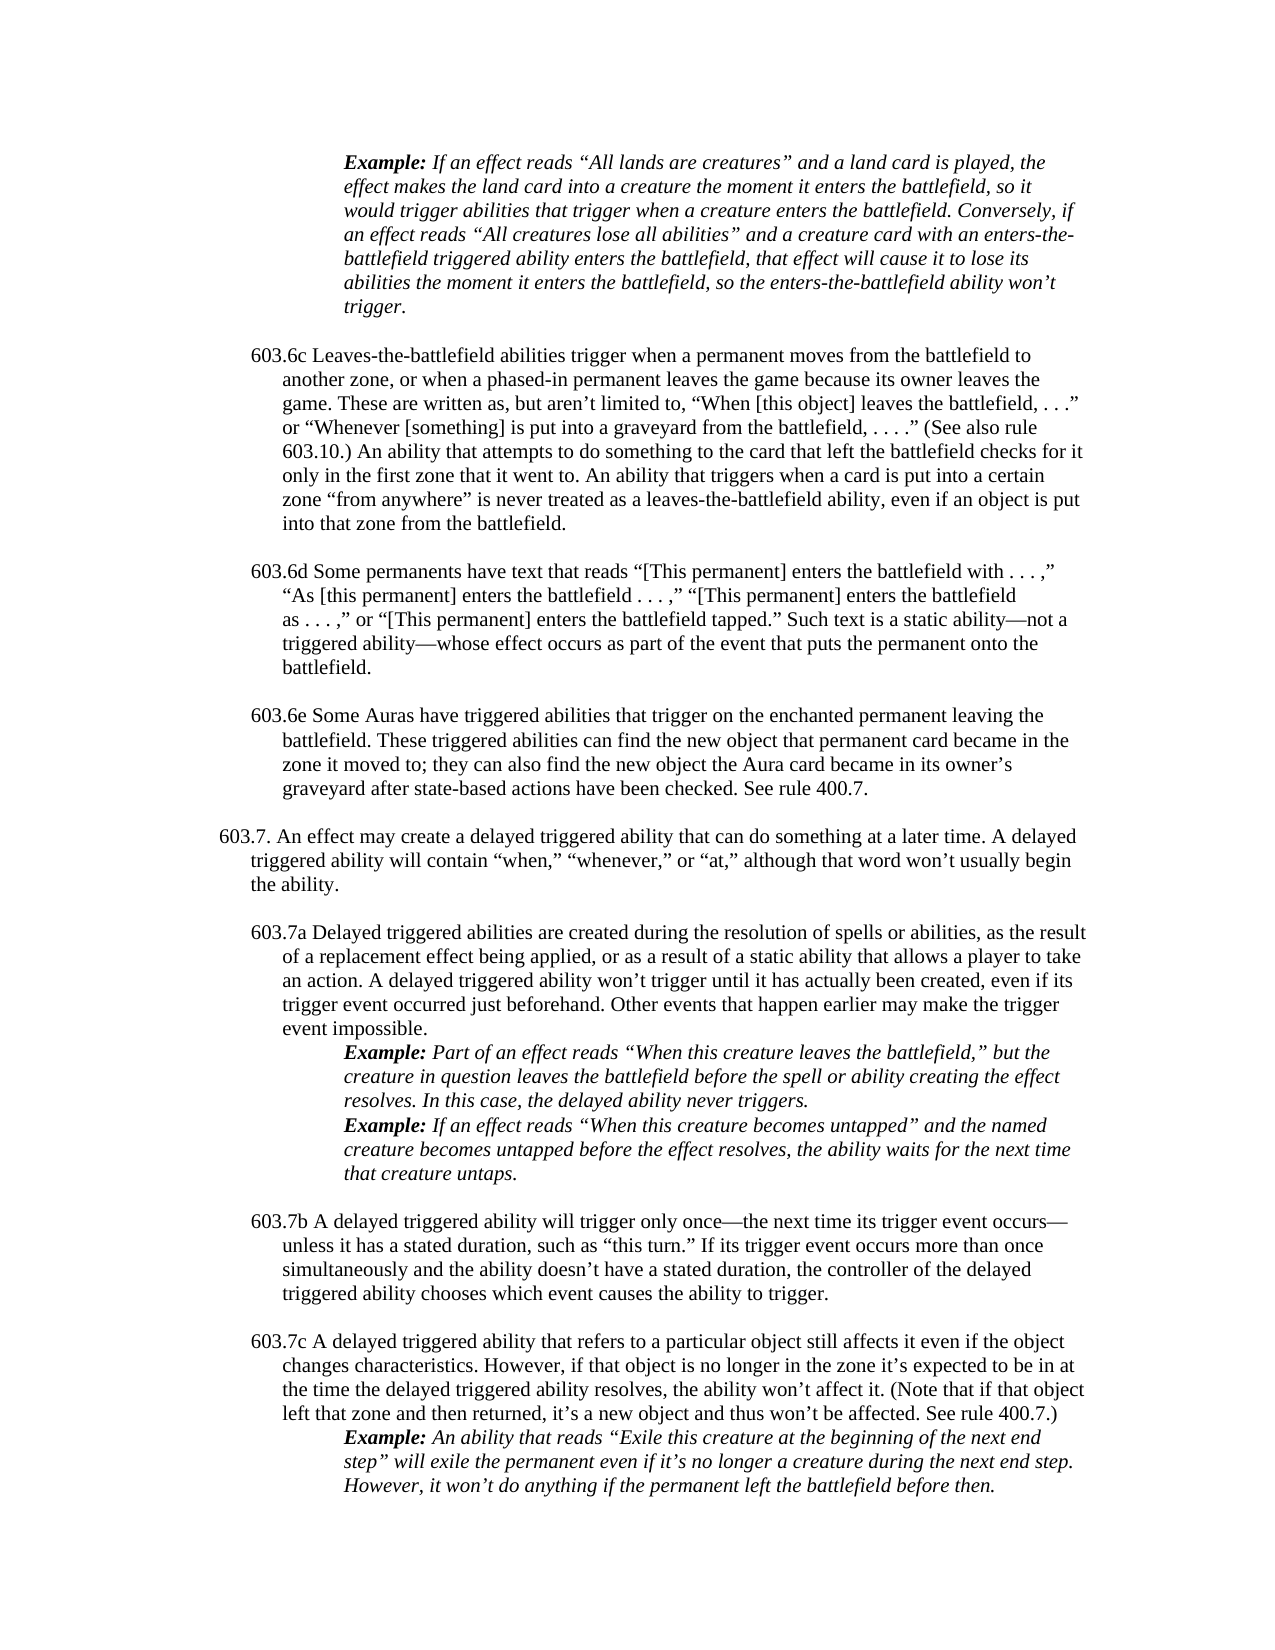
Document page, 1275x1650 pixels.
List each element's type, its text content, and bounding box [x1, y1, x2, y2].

text 603.6c Leaves-the-battlefield abilities trigger when a permanent moves from the battlefield to another zone, or when a phased-in permanent leaves the game because its owner leaves the game. These are written as, but aren’t limited to, “When [this object] leaves the battlefield, . . .” or “Whenever [something] is put into a graveyard from the battlefield, . . . .” (See also rule 603.10.) An ability that attempts to do something to the card that left the battlefield checks for it only in the first zone that it went to. An ability that triggers when a card is put into a certain zone “from anywhere” is never treated as a leaves-the-battlefield ability, even if an object is put into that zone from the battlefield. [251, 342, 1087, 535]
text 603.7. An effect may create a delayed triggered ability that can do something at a later time. A delayed triggered ability will contain “when,” “whenever,” or “at,” although that word won’t usually begin the ability. [219, 824, 1087, 896]
text Example: If an effect reads “When this creature becomes untapped” and the named creature becomes untapped before the effect resolves, the ability waits for the next time that creature untaps. [343, 1112, 1087, 1185]
text 603.7a Delayed triggered abilities are created during the resolution of spells or abilities, as the result of a replacement effect being applied, or as a result of a static ability that allows a player to take an action. A delayed triggered ability won’t trigger until it has actually been created, even if its trigger event occurred just beforehand. Other events that happen earlier may make the trigger event impossible. [251, 920, 1087, 1040]
text 603.6e Some Auras have triggered abilities that trigger on the enchanted permanent leaving the battlefield. These triggered abilities can find the new object that permanent card became in the zone it moved to; they can also find the new object the Aura card became in its owner’s graveyard after state-based actions have been checked. See rule 400.7. [251, 703, 1087, 800]
text Example: Part of an effect reads “When this creature leaves the battlefield,” but the creature in question leaves the battlefield before the spell or ability creating the effect resolves. In this case, the delayed ability never triggers. [343, 1040, 1087, 1112]
text Example: An ability that reads “Exile this creature at the beginning of the next end step” will exile the permanent even if it’s no longer a creature during the next end step. However, it won’t do anything if the permanent left the battlefield before then. [343, 1425, 1087, 1497]
text 603.6d Some permanents have text that reads “[This permanent] enters the battlefield with . . . ,” “As [this permanent] enters the battlefield . . . ,” “[This permanent] enters the battlefield as . . . ,” or “[This permanent] enters the battlefield tapped.” Such text is a static ability—not a triggered ability—whose effect occurs as part of the event that puts the permanent onto the battlefield. [251, 559, 1087, 679]
text Example: If an effect reads “All lands are creatures” and a land card is played, the effect makes the land card into a creature the moment it enters the battlefield, so it would trigger abilities that trigger when a creature enters the battlefield. Conversely, if an effect reads “All creatures lose all abilities” and a creature card with an enters-the-battlefield triggered ability enters the battlefield, that effect will cause it to lose its abilities the moment it enters the battlefield, so the enters-the-battlefield ability won’t trigger. [343, 150, 1087, 318]
text 603.7b A delayed triggered ability will trigger only once—the next time its trigger event occurs—unless it has a stated duration, such as “this turn.” If its trigger event occurs more than once simultaneously and the ability doesn’t have a stated duration, the controller of the delayed triggered ability chooses which event causes the ability to trigger. [251, 1209, 1087, 1305]
text 603.7c A delayed triggered ability that refers to a particular object still affects it even if the object changes characteristics. However, if that object is no longer in the zone it’s expected to be in at the time the delayed triggered ability resolves, the ability won’t affect it. (Note that if that object left that zone and then returned, it’s a new object and thus won’t be affected. See rule 400.7.) [251, 1329, 1087, 1425]
